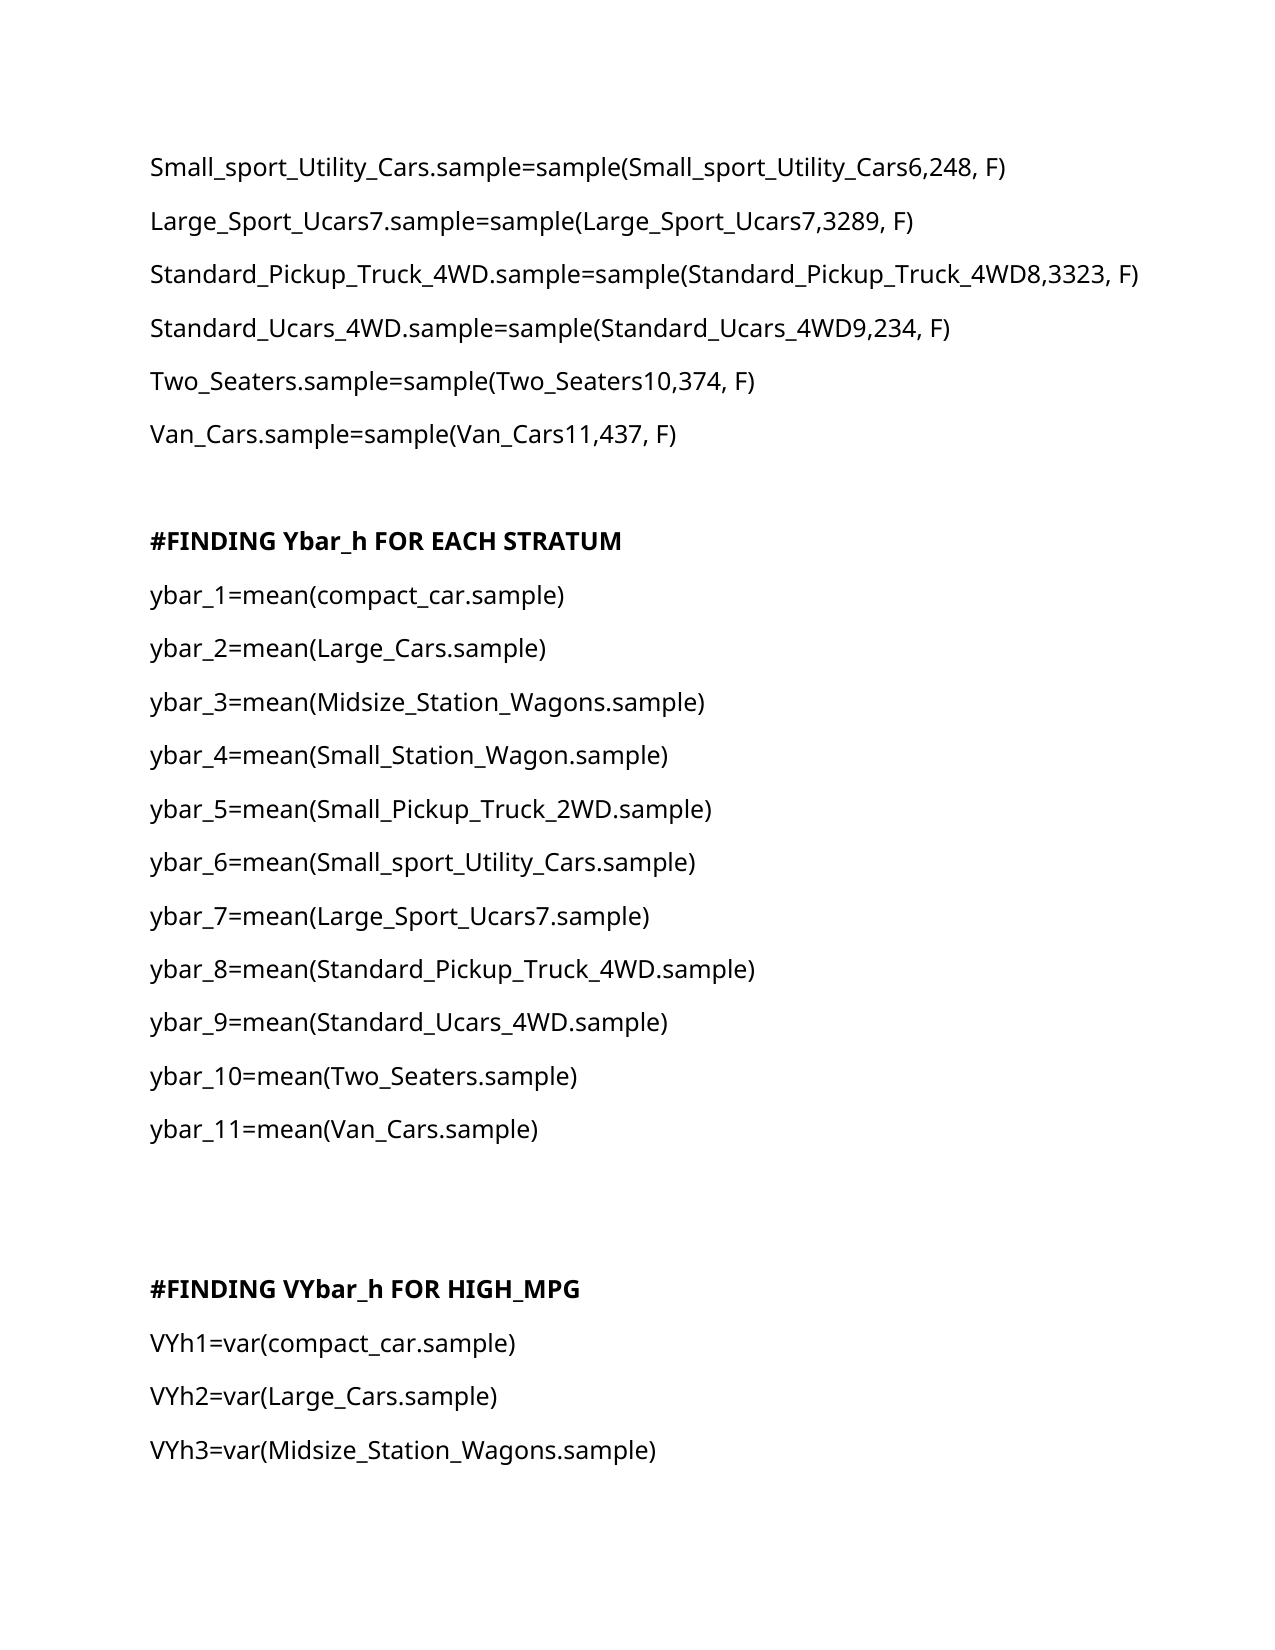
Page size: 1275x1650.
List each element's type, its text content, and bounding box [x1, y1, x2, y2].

text VYh3=var(Midsize_Station_Wagons.sample) [150, 1432, 1181, 1467]
text Small_sport_Utility_Cars.sample=sample(Small_sport_Utility_Cars6,248, F) [150, 150, 1181, 184]
text #FINDING VYbar_h FOR HIGH_MPG [150, 1272, 1181, 1306]
text ybar_3=mean(Midsize_Station_Wagons.sample) [150, 684, 1181, 718]
text Standard_Pickup_Truck_4WD.sample=sample(Standard_Pickup_Truck_4WD8,3323, F) [150, 257, 1181, 291]
text VYh2=var(Large_Cars.sample) [150, 1379, 1181, 1413]
text ybar_2=mean(Large_Cars.sample) [150, 631, 1181, 665]
text ybar_11=mean(Van_Cars.sample) [150, 1112, 1181, 1146]
text ybar_10=mean(Two_Seaters.sample) [150, 1058, 1181, 1092]
text ybar_4=mean(Small_Station_Wagon.sample) [150, 738, 1181, 772]
text ybar_7=mean(Large_Sport_Ucars7.sample) [150, 898, 1181, 932]
text Large_Sport_Ucars7.sample=sample(Large_Sport_Ucars7,3289, F) [150, 203, 1181, 237]
text ybar_1=mean(compact_car.sample) [150, 577, 1181, 612]
text Standard_Ucars_4WD.sample=sample(Standard_Ucars_4WD9,234, F) [150, 310, 1181, 344]
text ybar_6=mean(Small_sport_Utility_Cars.sample) [150, 845, 1181, 879]
text ybar_5=mean(Small_Pickup_Truck_2WD.sample) [150, 791, 1181, 825]
text VYh1=var(compact_car.sample) [150, 1326, 1181, 1360]
text ybar_8=mean(Standard_Pickup_Truck_4WD.sample) [150, 952, 1181, 986]
text ybar_9=mean(Standard_Ucars_4WD.sample) [150, 1005, 1181, 1039]
text Van_Cars.sample=sample(Van_Cars11,437, F) [150, 417, 1181, 451]
text #FINDING Ybar_h FOR EACH STRATUM [150, 524, 1181, 558]
text Two_Seaters.sample=sample(Two_Seaters10,374, F) [150, 364, 1181, 398]
